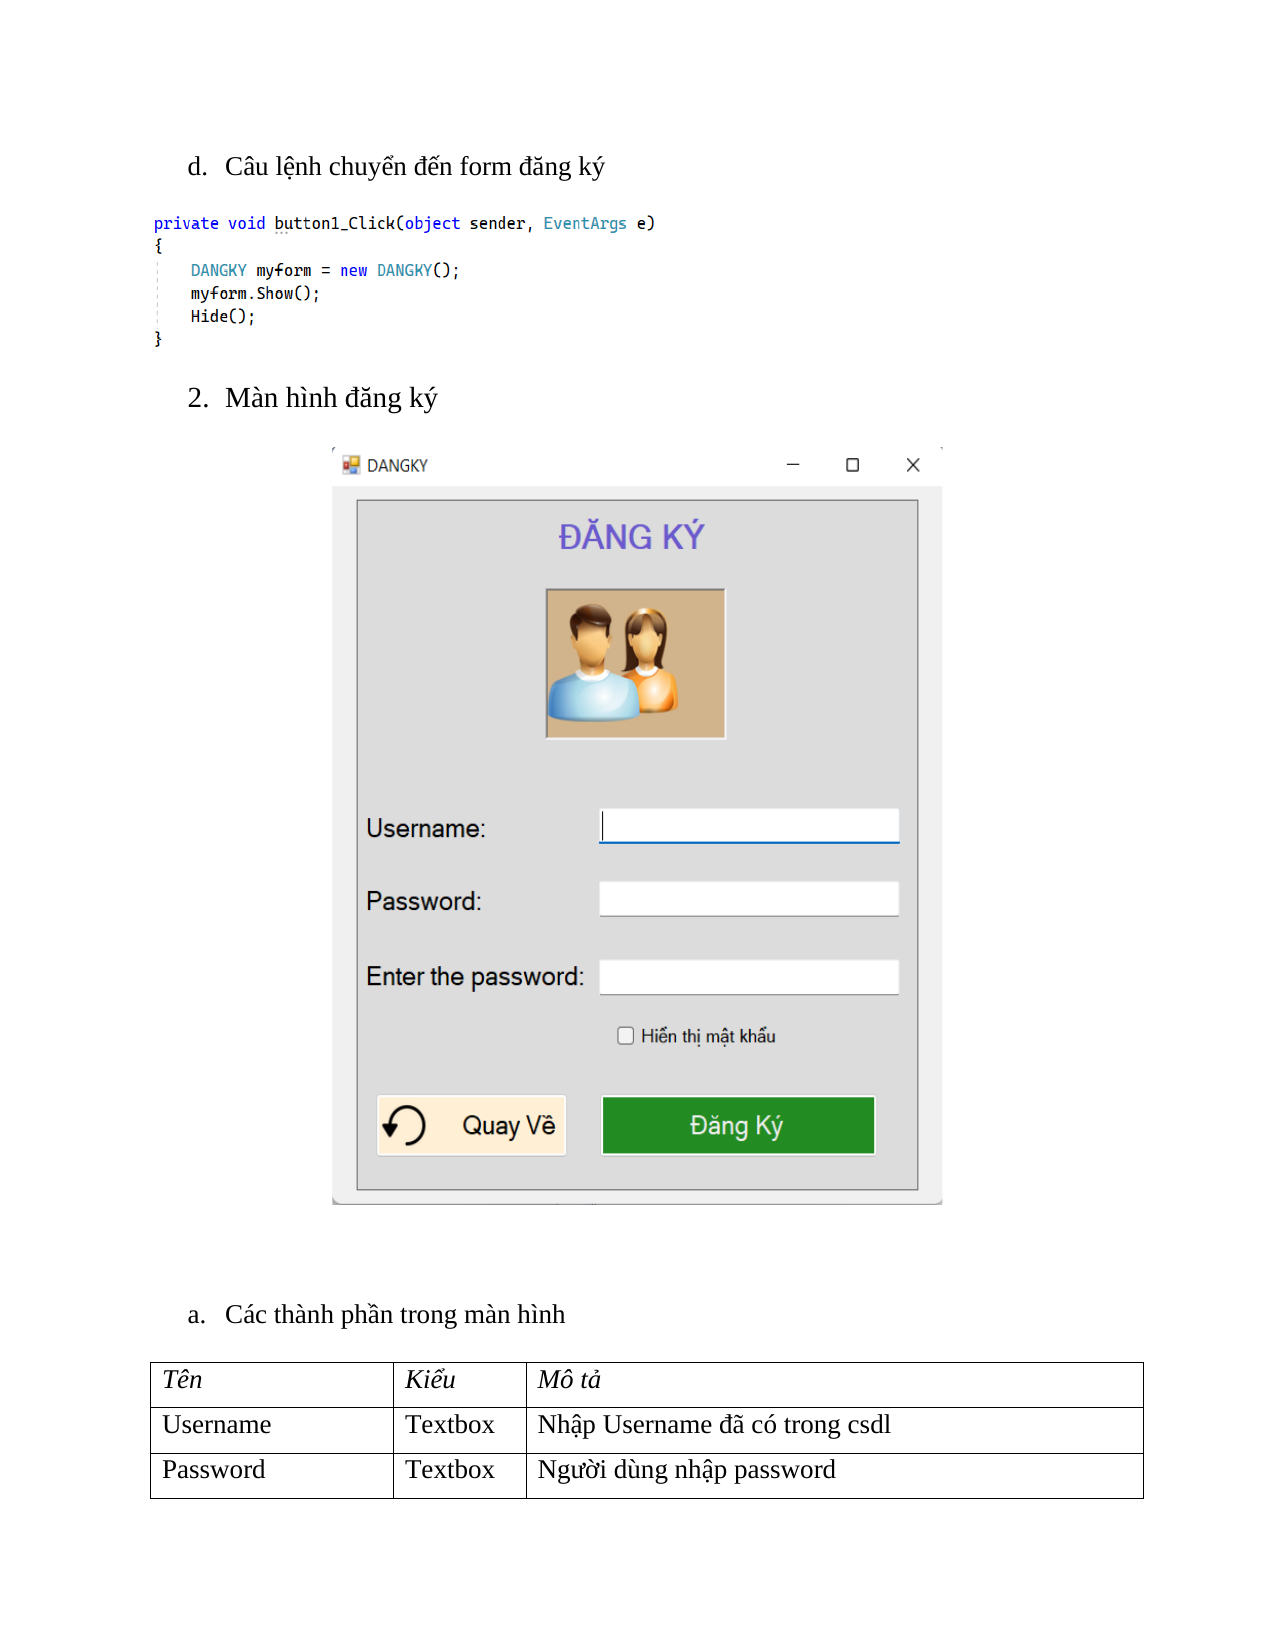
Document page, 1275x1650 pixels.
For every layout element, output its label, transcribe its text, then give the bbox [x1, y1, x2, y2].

table_header Mô tả [527, 1363, 1143, 1407]
list Màn hình đăng ký [187, 380, 1125, 414]
list Các thành phần trong màn hình [187, 1299, 1125, 1330]
table_cell Username [151, 1408, 393, 1453]
table_cell Textbox [394, 1454, 526, 1498]
list Câu lệnh chuyển đến form đăng ký [187, 150, 1125, 181]
table_cell Password [151, 1454, 393, 1498]
table_header Kiểu [394, 1363, 526, 1407]
picture [150, 213, 656, 350]
table_cell Nhập Username đã có trong csdl [527, 1408, 1143, 1453]
table_cell Người dùng nhập password [527, 1454, 1143, 1498]
table_header Tên [151, 1363, 393, 1407]
picture [332, 447, 943, 1205]
table_cell Textbox [394, 1408, 526, 1453]
